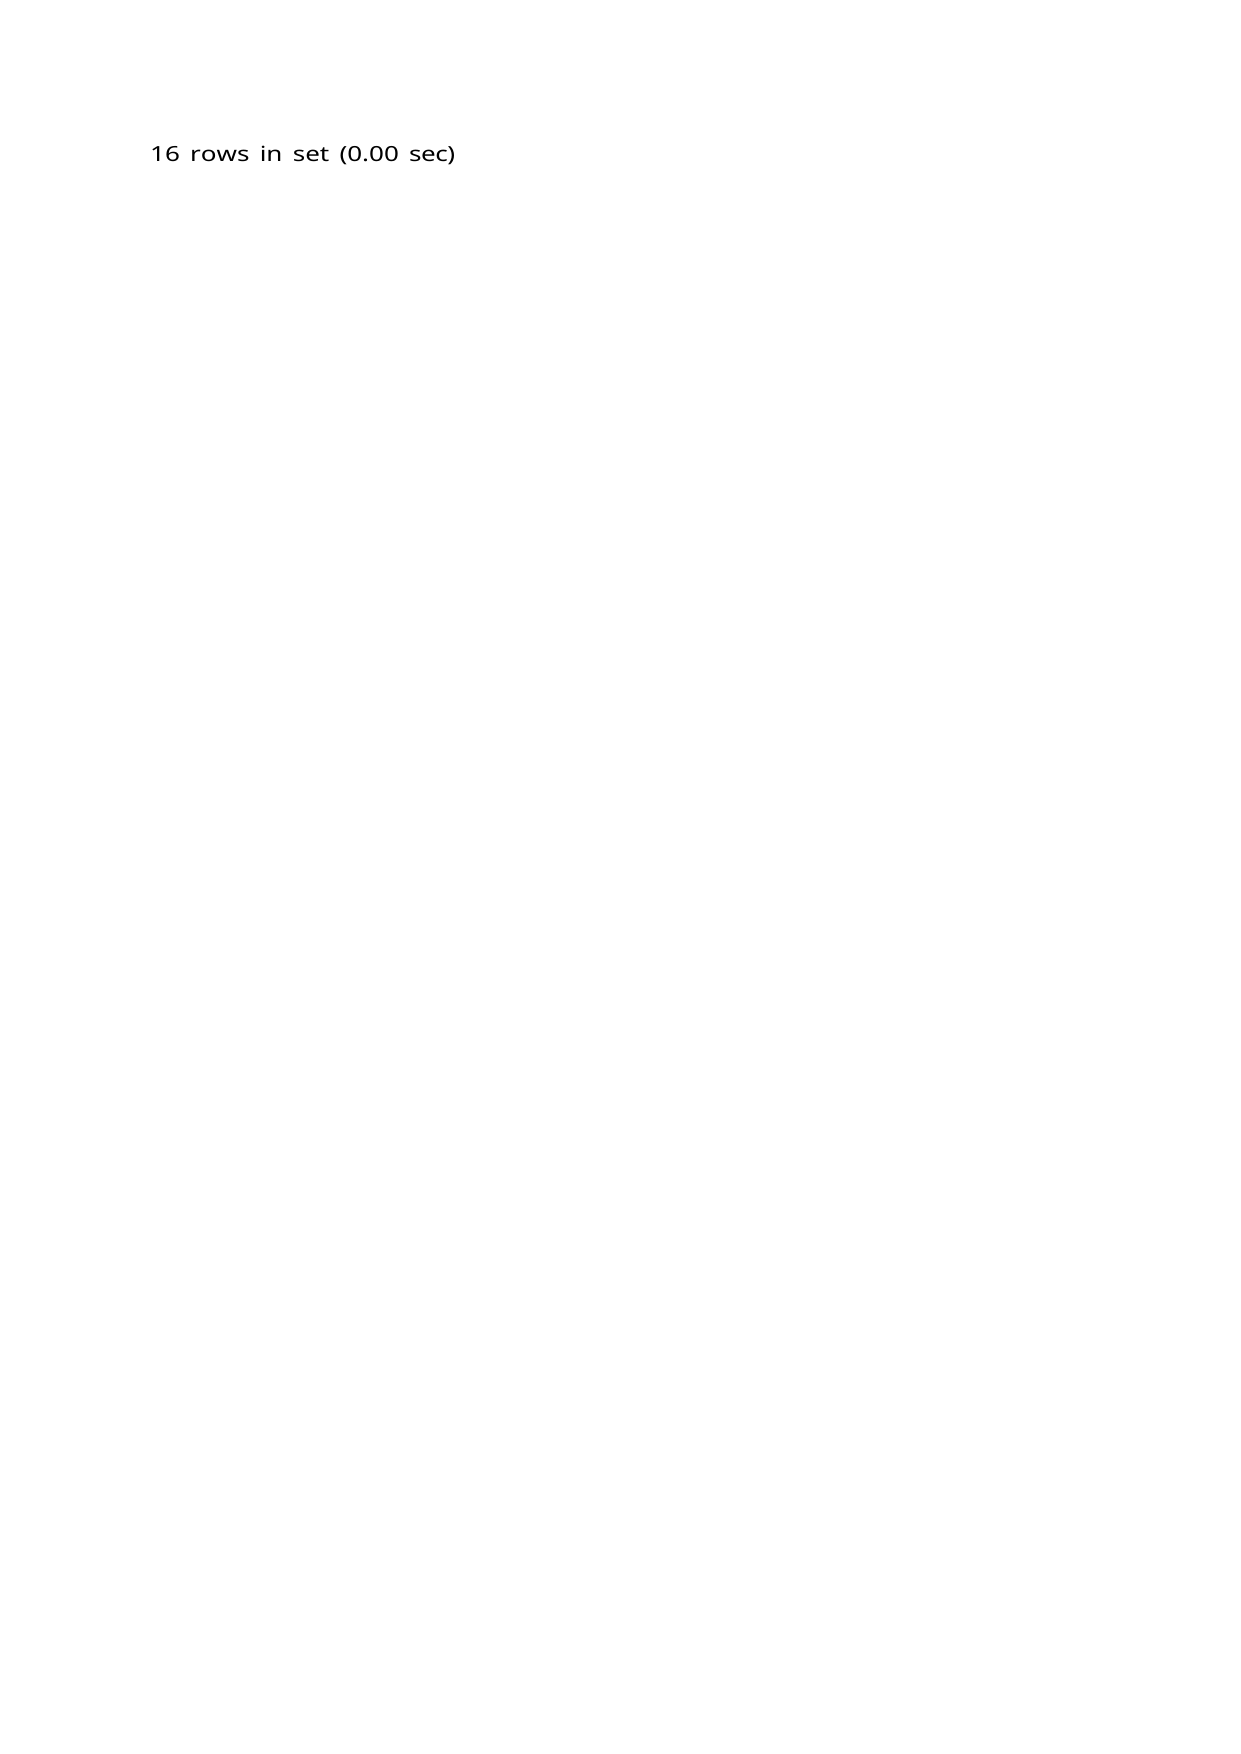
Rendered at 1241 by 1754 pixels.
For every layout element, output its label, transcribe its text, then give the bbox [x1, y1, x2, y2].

text 16 rows in set (0.00 sec) [150, 139, 1093, 168]
